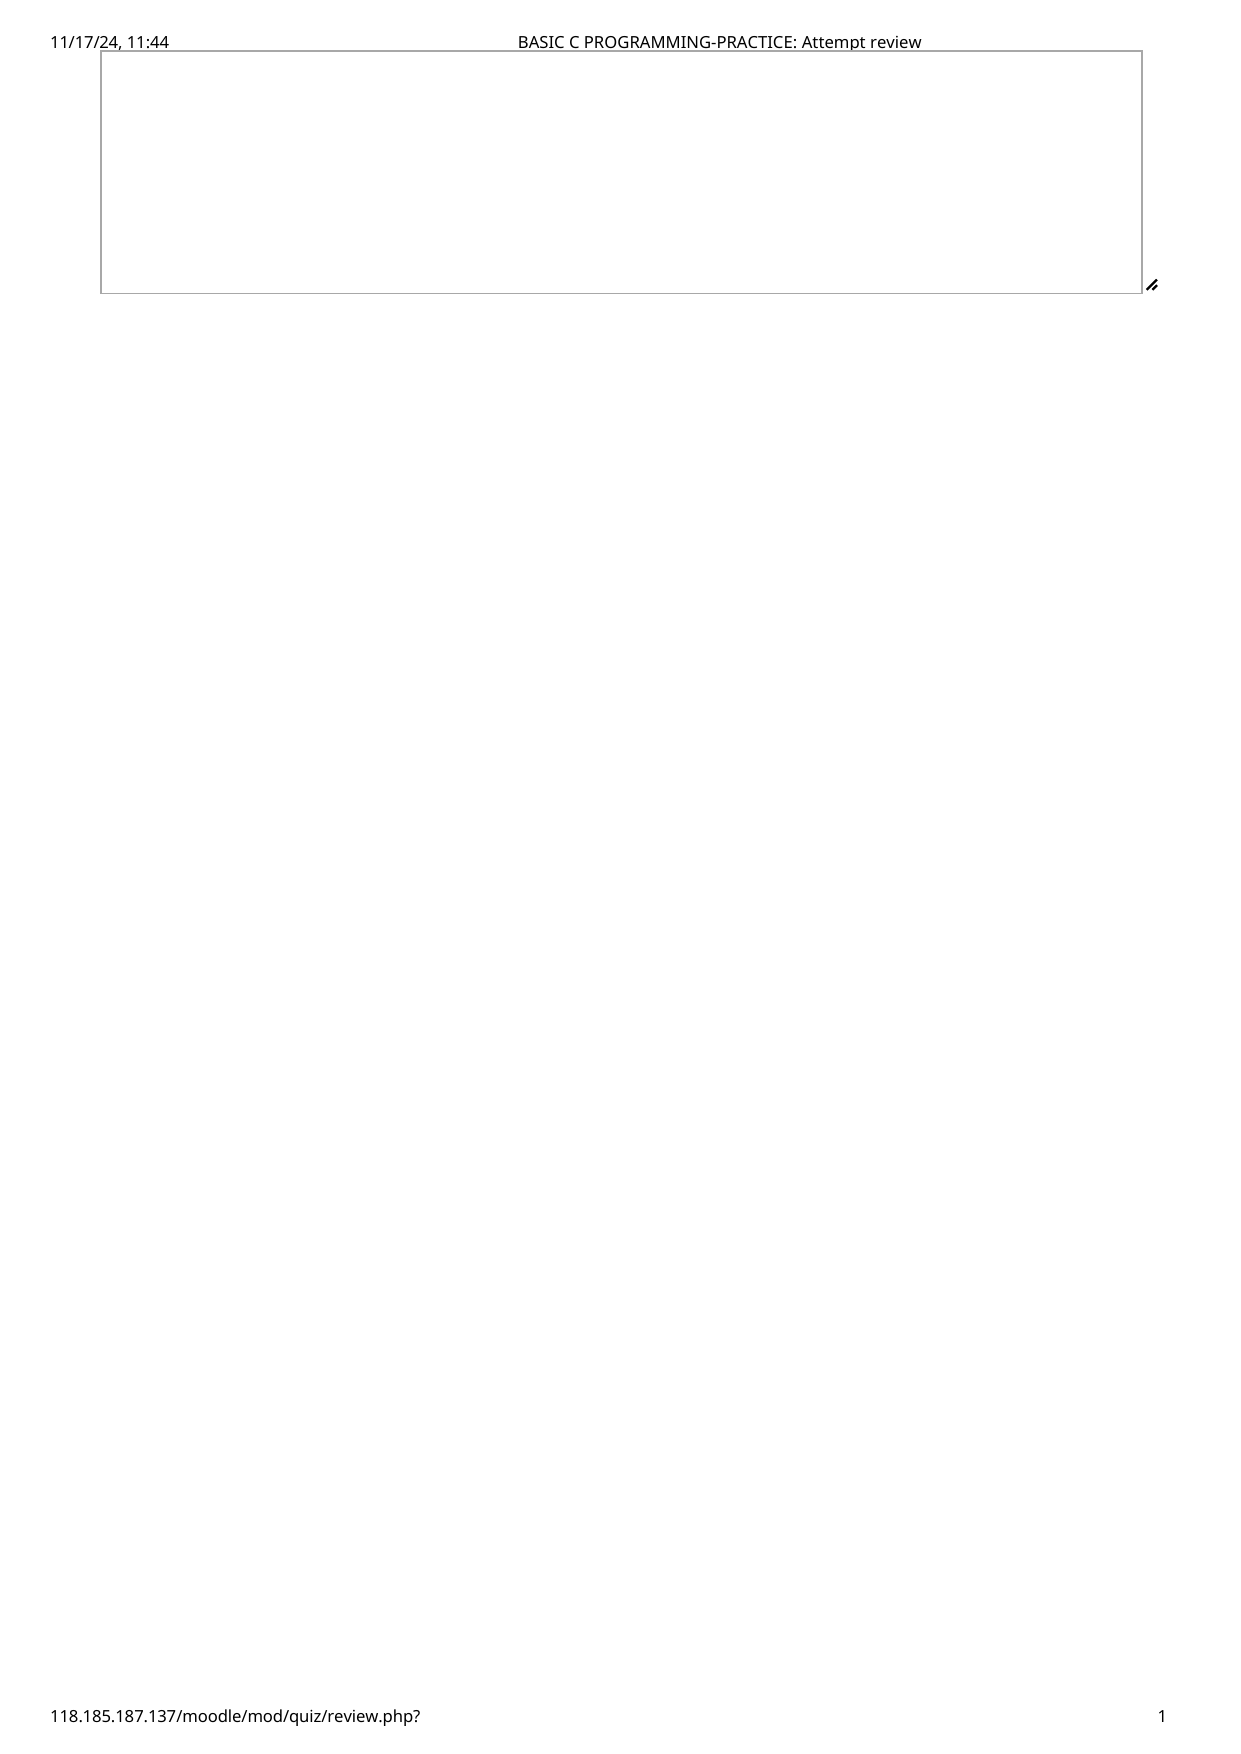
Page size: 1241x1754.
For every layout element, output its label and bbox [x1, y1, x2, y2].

table_cell [102, 52, 1141, 292]
